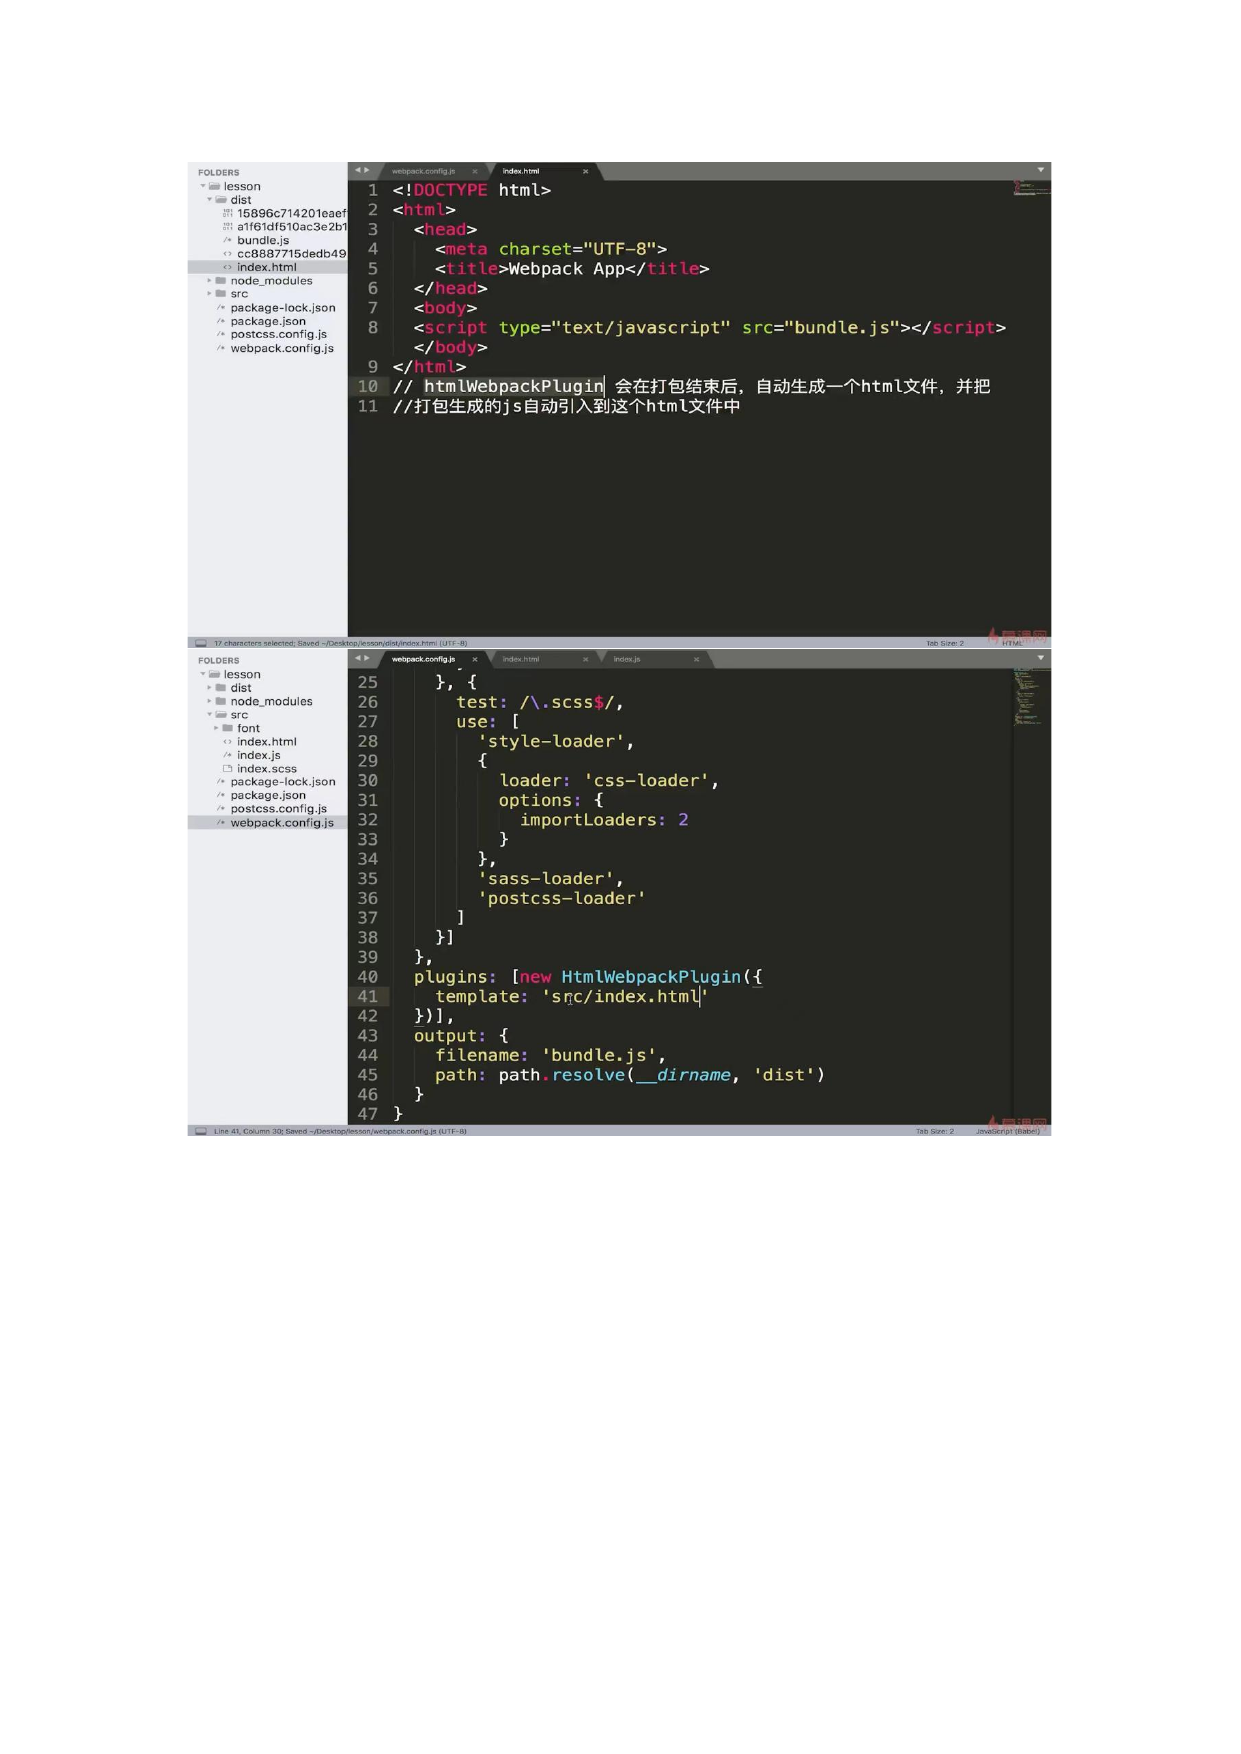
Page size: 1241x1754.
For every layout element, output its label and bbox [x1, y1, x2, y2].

picture [187, 162, 1052, 648]
picture [187, 649, 1052, 1136]
